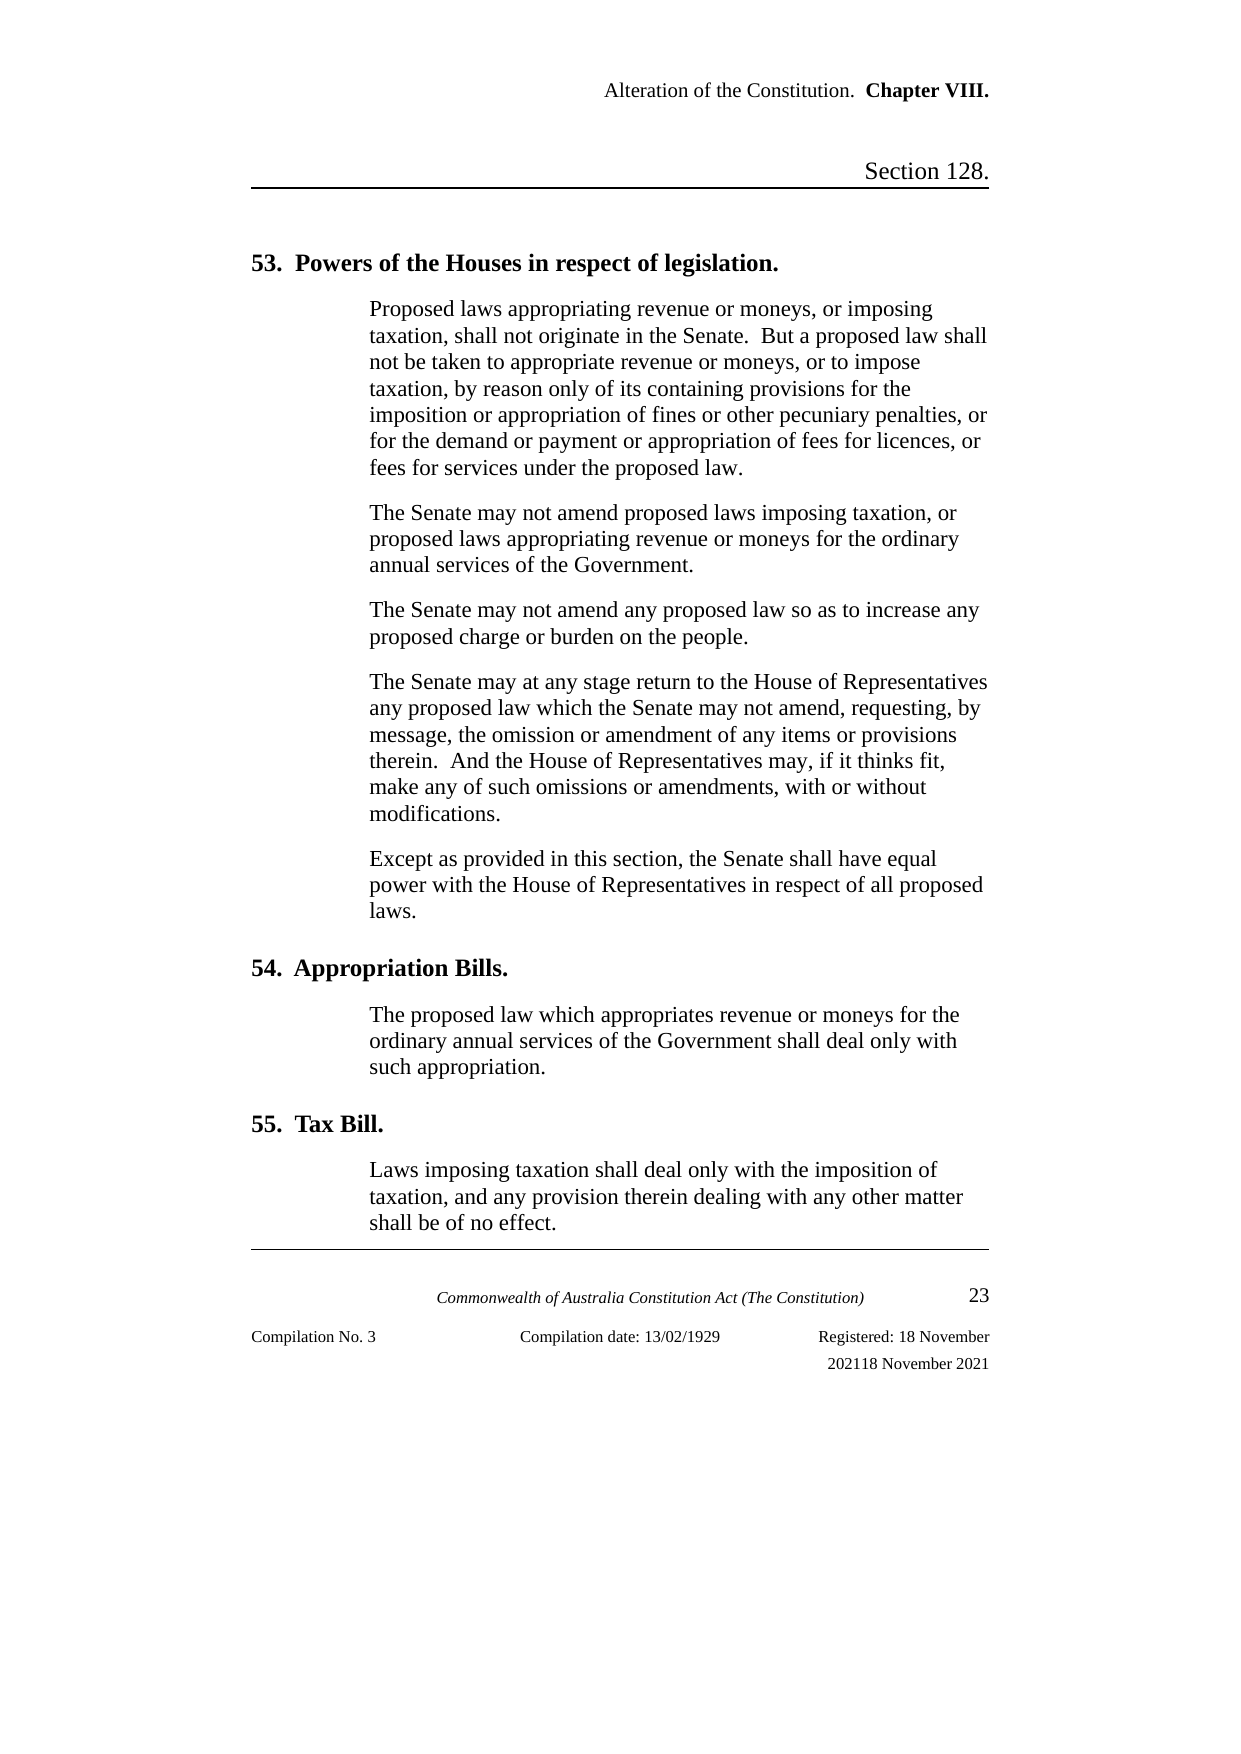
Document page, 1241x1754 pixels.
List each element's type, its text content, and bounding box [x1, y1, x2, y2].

text 54. Appropriation Bills. [251, 953, 989, 982]
text Laws imposing taxation shall deal only with the imposition of taxation, and any provision therein dealing with any other matter shall be of no effect. [251, 1156, 989, 1235]
text 53. Powers of the Houses in respect of legislation. [251, 248, 989, 277]
text The Senate may at any stage return to the House of Representatives any proposed law which the Senate may not amend, requesting, by message, the omission or amendment of any items or provisions therein. And the House of Representatives may, if it thinks fit, make any of such omissions or amendments, with or without modifications. [251, 668, 989, 826]
text The Senate may not amend proposed laws imposing taxation, or proposed laws appropriating revenue or moneys for the ordinary annual services of the Government. [251, 499, 989, 578]
text 55. Tax Bill. [251, 1109, 989, 1138]
text Proposed laws appropriating revenue or moneys, or imposing taxation, shall not originate in the Senate. But a proposed law shall not be taken to appropriate revenue or moneys, or to impose taxation, by reason only of its containing provisions for the imposition or appropriation of fines or other pecuniary penalties, or for the demand or payment or appropriation of fees for licences, or fees for services under the proposed law. [251, 296, 989, 480]
text The proposed law which appropriates revenue or moneys for the ordinary annual services of the Government shall deal only with such appropriation. [251, 1001, 989, 1080]
text The Senate may not amend any proposed law so as to increase any proposed charge or burden on the people. [251, 597, 989, 649]
text Except as provided in this section, the Senate shall have equal power with the House of Representatives in respect of all proposed laws. [251, 845, 989, 924]
